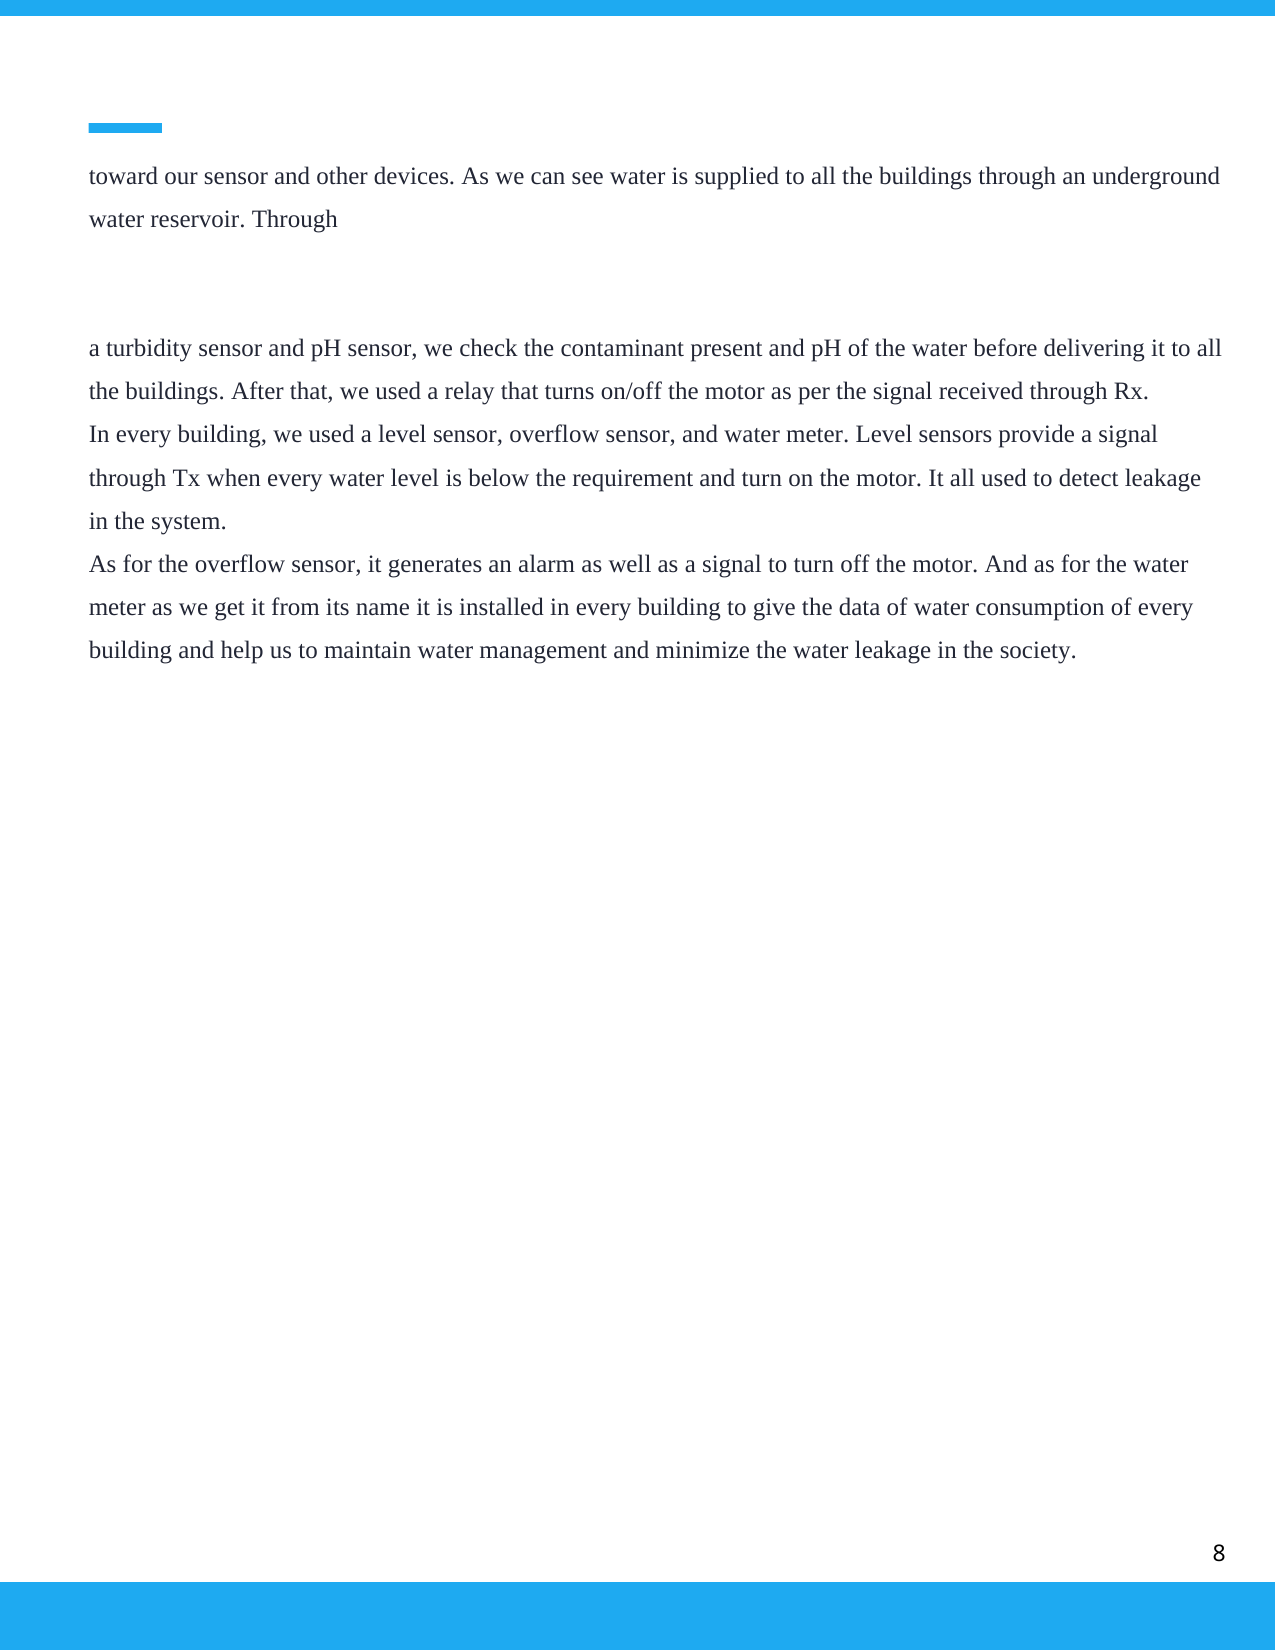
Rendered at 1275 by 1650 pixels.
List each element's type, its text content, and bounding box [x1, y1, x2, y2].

picture [88, 123, 162, 133]
picture [0, 1582, 1275, 1650]
text a turbidity sensor and pH sensor, we check the contaminant present and pH of the water before delivering it to all the buildings. After that, we used a relay that turns on/off the motor as per the signal received through Rx. [88, 333, 1225, 405]
picture [0, 0, 1275, 16]
text As for the overflow sensor, it generates an alarm as well as a signal to turn off the motor. And as for the water meter as we get it from its name it is installed in every building to give the data of water consumption of every building and help us to maintain water management and minimize the water leakage in the society. [88, 549, 1225, 664]
text In every building, we used a level sensor, overflow sensor, and water meter. Level sensors provide a signal through Tx when every water level is below the requirement and turn on the motor. It all used to detect leakage in the system. [88, 419, 1225, 534]
